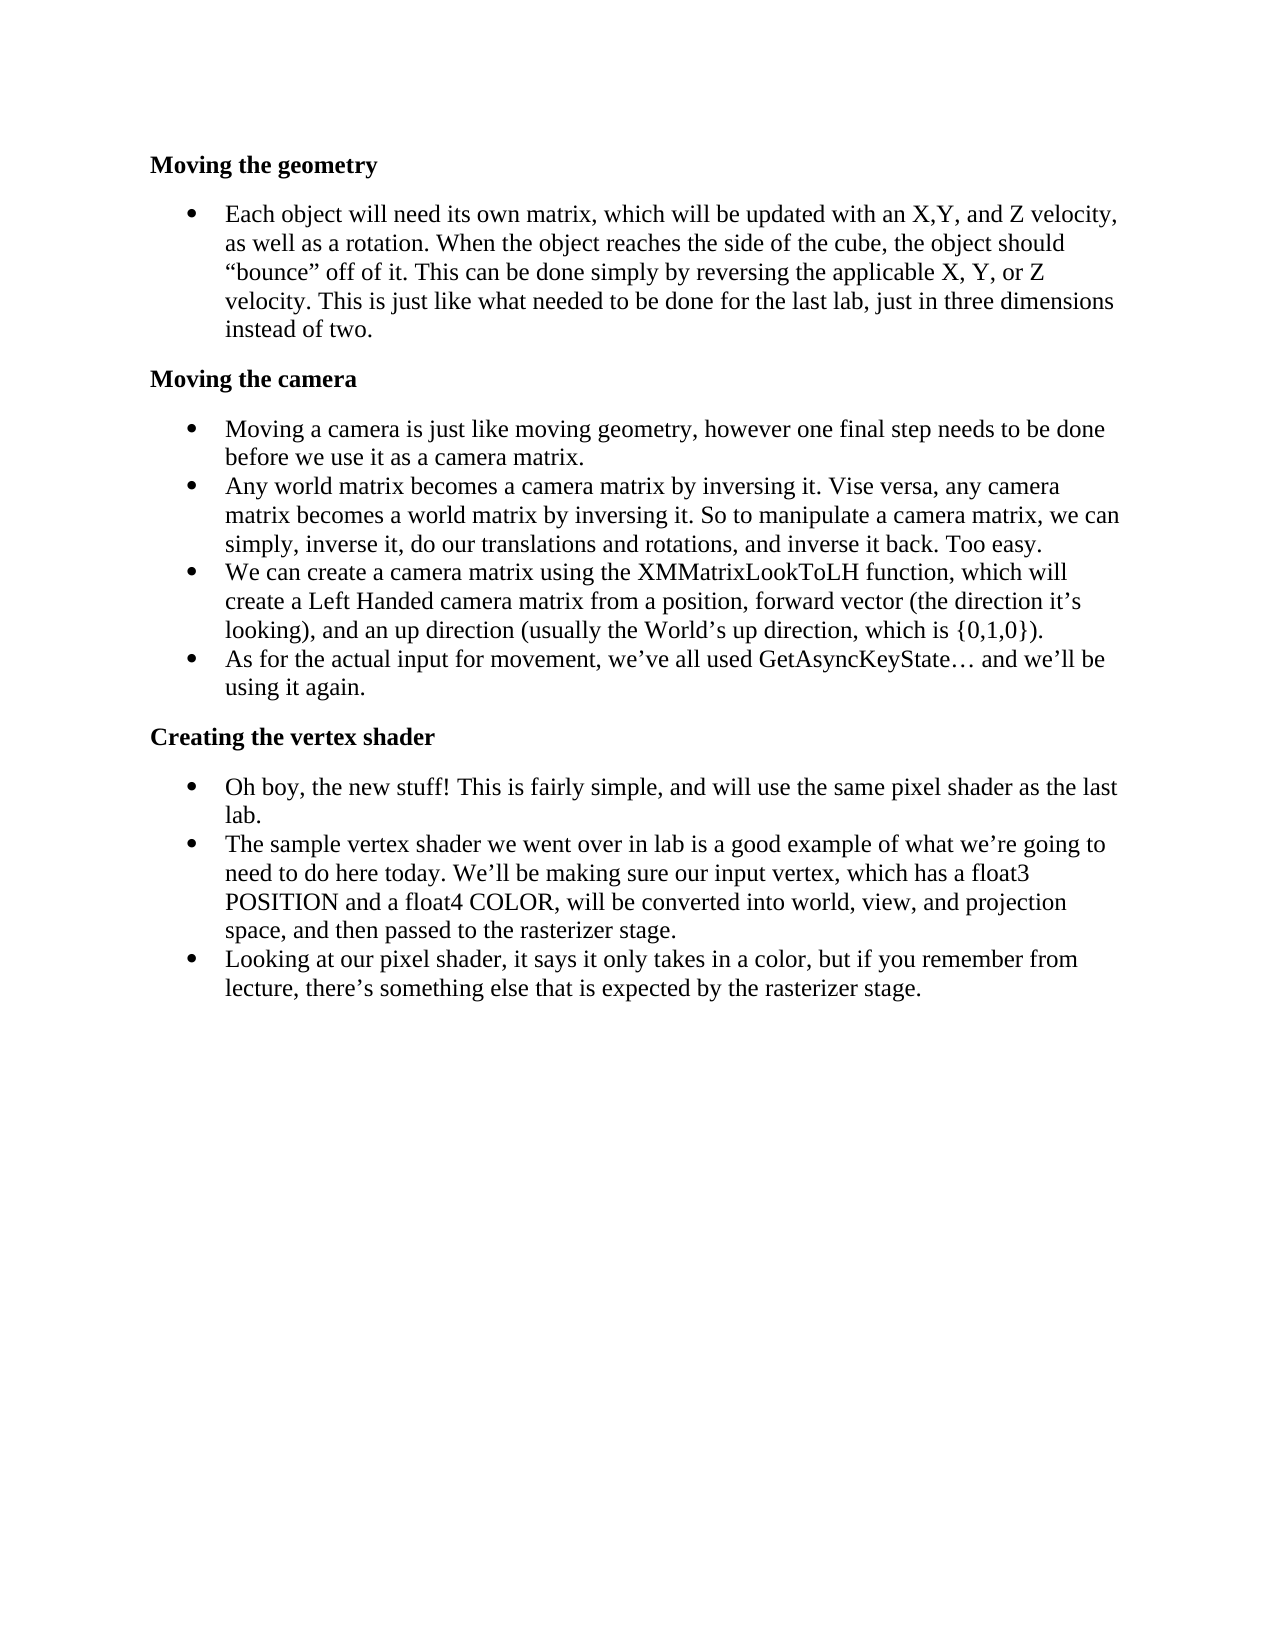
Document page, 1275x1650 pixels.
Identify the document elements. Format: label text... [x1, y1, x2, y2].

text Creating the vertex shader [150, 722, 1125, 751]
list Oh boy, the new stuff! This is fairly simple, and will use the same pixel shader as the last lab. [187, 772, 1125, 829]
list The sample vertex shader we went over in lab is a good example of what we’re going to need to do here today. We’ll be making sure our input vertex, which has a float3 POSITION and a float4 COLOR, will be converted into world, view, and projection space, and then passed to the rasterizer stage. [187, 829, 1125, 944]
list Any world matrix becomes a camera matrix by inversing it. Vise versa, any camera matrix becomes a world matrix by inversing it. So to manipulate a camera matrix, we can simply, inverse it, do our translations and rotations, and inverse it back. Too easy. [187, 471, 1125, 557]
list Each object will need its own matrix, which will be updated with an X,Y, and Z velocity, as well as a rotation. When the object reaches the side of the cube, the object should “bounce” off of it. This can be done simply by reversing the applicable X, Y, or Z velocity. This is just like what needed to be done for the last lab, just in three dimensions instead of two. [187, 199, 1125, 343]
list We can create a camera matrix using the XMMatrixLookToLH function, which will create a Left Handed camera matrix from a position, forward vector (the direction it’s looking), and an up direction (usually the World’s up direction, which is {0,1,0}). [187, 557, 1125, 644]
list Looking at our pixel shader, it says it only takes in a color, but if you remember from lecture, there’s something else that is expected by the rasterizer stage. [187, 944, 1125, 1002]
list As for the actual input for movement, we’ve all used GetAsyncKeyState… and we’ll be using it again. [187, 644, 1125, 701]
list Moving a camera is just like moving geometry, however one final step needs to be done before we use it as a camera matrix. [187, 414, 1125, 471]
text Moving the geometry [150, 150, 1125, 179]
text Moving the camera [150, 364, 1125, 393]
